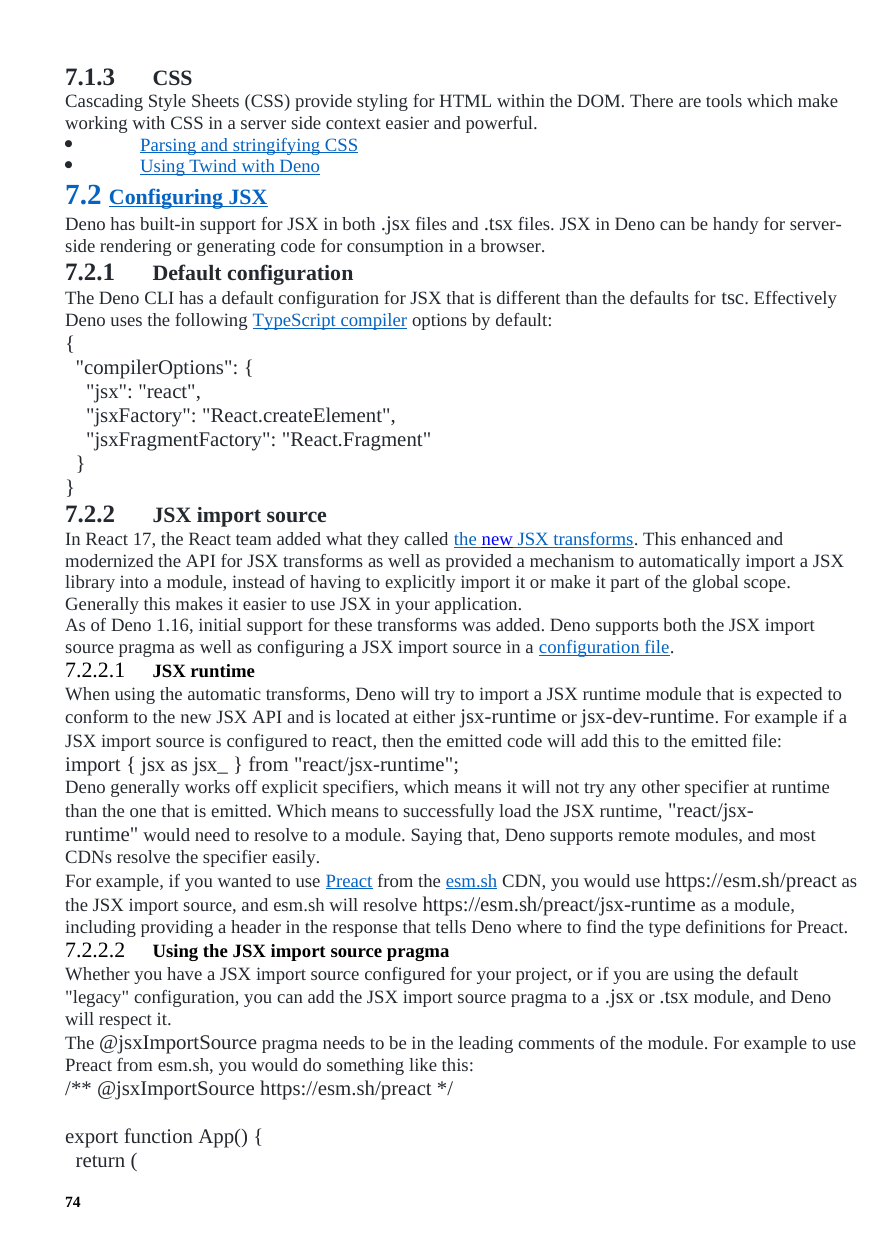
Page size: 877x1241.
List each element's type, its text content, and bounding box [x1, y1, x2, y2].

text Deno generally works off explicit specifiers, which means it will not try any other specifier at runtime than the one that is emitted. Which means to successfully load the JSX runtime, "react/jsx-runtime" would need to resolve to a module. Saying that, Deno supports remote modules, and most CDNs resolve the specifier easily. [65, 776, 859, 868]
text "jsxFactory": "React.createElement", [65, 403, 859, 427]
text The Deno CLI has a default configuration for JSX that is different than the defaults for tsc. Effectively Deno uses the following TypeScript compiler options by default: [65, 285, 859, 331]
list Using Twind with Deno [65, 155, 859, 177]
text } [65, 451, 859, 475]
subtitle Configuring JSX [65, 177, 859, 211]
text When using the automatic transforms, Deno will try to import a JSX runtime module that is expected to conform to the new JSX API and is located at either jsx-runtime or jsx-dev-runtime. For example if a JSX import source is configured to react, then the emitted code will add this to the emitted file: [65, 683, 859, 752]
text "jsx": "react", [65, 379, 859, 403]
subtitle CSS [65, 62, 859, 90]
text In React 17, the React team added what they called the new JSX transforms. This enhanced and modernized the API for JSX transforms as well as provided a mechanism to automatically import a JSX library into a module, instead of having to explicitly import it or make it part of the global scope. Generally this makes it easier to use JSX in your application. [65, 528, 859, 614]
subtitle Using the JSX import source pragma [65, 937, 859, 963]
text { [65, 331, 859, 355]
text return ( [65, 1148, 859, 1172]
text /** @jsxImportSource https://esm.sh/preact */ [65, 1075, 859, 1099]
text } [65, 475, 859, 499]
text The @jsxImportSource pragma needs to be in the leading comments of the module. For example to use Preact from esm.sh, you would do something like this: [65, 1030, 859, 1075]
text "jsxFragmentFactory": "React.Fragment" [65, 427, 859, 451]
text "compilerOptions": { [65, 355, 859, 379]
subtitle Default configuration [65, 257, 859, 285]
subtitle JSX import source [65, 499, 859, 528]
text export function App() { [65, 1123, 859, 1148]
subtitle JSX runtime [65, 657, 859, 683]
list Parsing and stringifying CSS [65, 133, 859, 155]
text For example, if you wanted to use Preact from the esm.sh CDN, you would use https://esm.sh/preact as the JSX import source, and esm.sh will resolve https://esm.sh/preact/jsx-runtime as a module, including providing a header in the response that tells Deno where to find the type definitions for Preact. [65, 868, 859, 937]
text Whether you have a JSX import source configured for your project, or if you are using the default "legacy" configuration, you can add the JSX import source pragma to a .jsx or .tsx module, and Deno will respect it. [65, 963, 859, 1030]
text Deno has built-in support for JSX in both .jsx files and .tsx files. JSX in Deno can be handy for server-side rendering or generating code for consumption in a browser. [65, 211, 859, 257]
text Cascading Style Sheets (CSS) provide styling for HTML within the DOM. There are tools which make working with CSS in a server side context easier and powerful. [65, 90, 859, 133]
text As of Deno 1.16, initial support for these transforms was added. Deno supports both the JSX import source pragma as well as configuring a JSX import source in a configuration file. [65, 614, 859, 657]
text import { jsx as jsx_ } from "react/jsx-runtime"; [65, 752, 859, 776]
